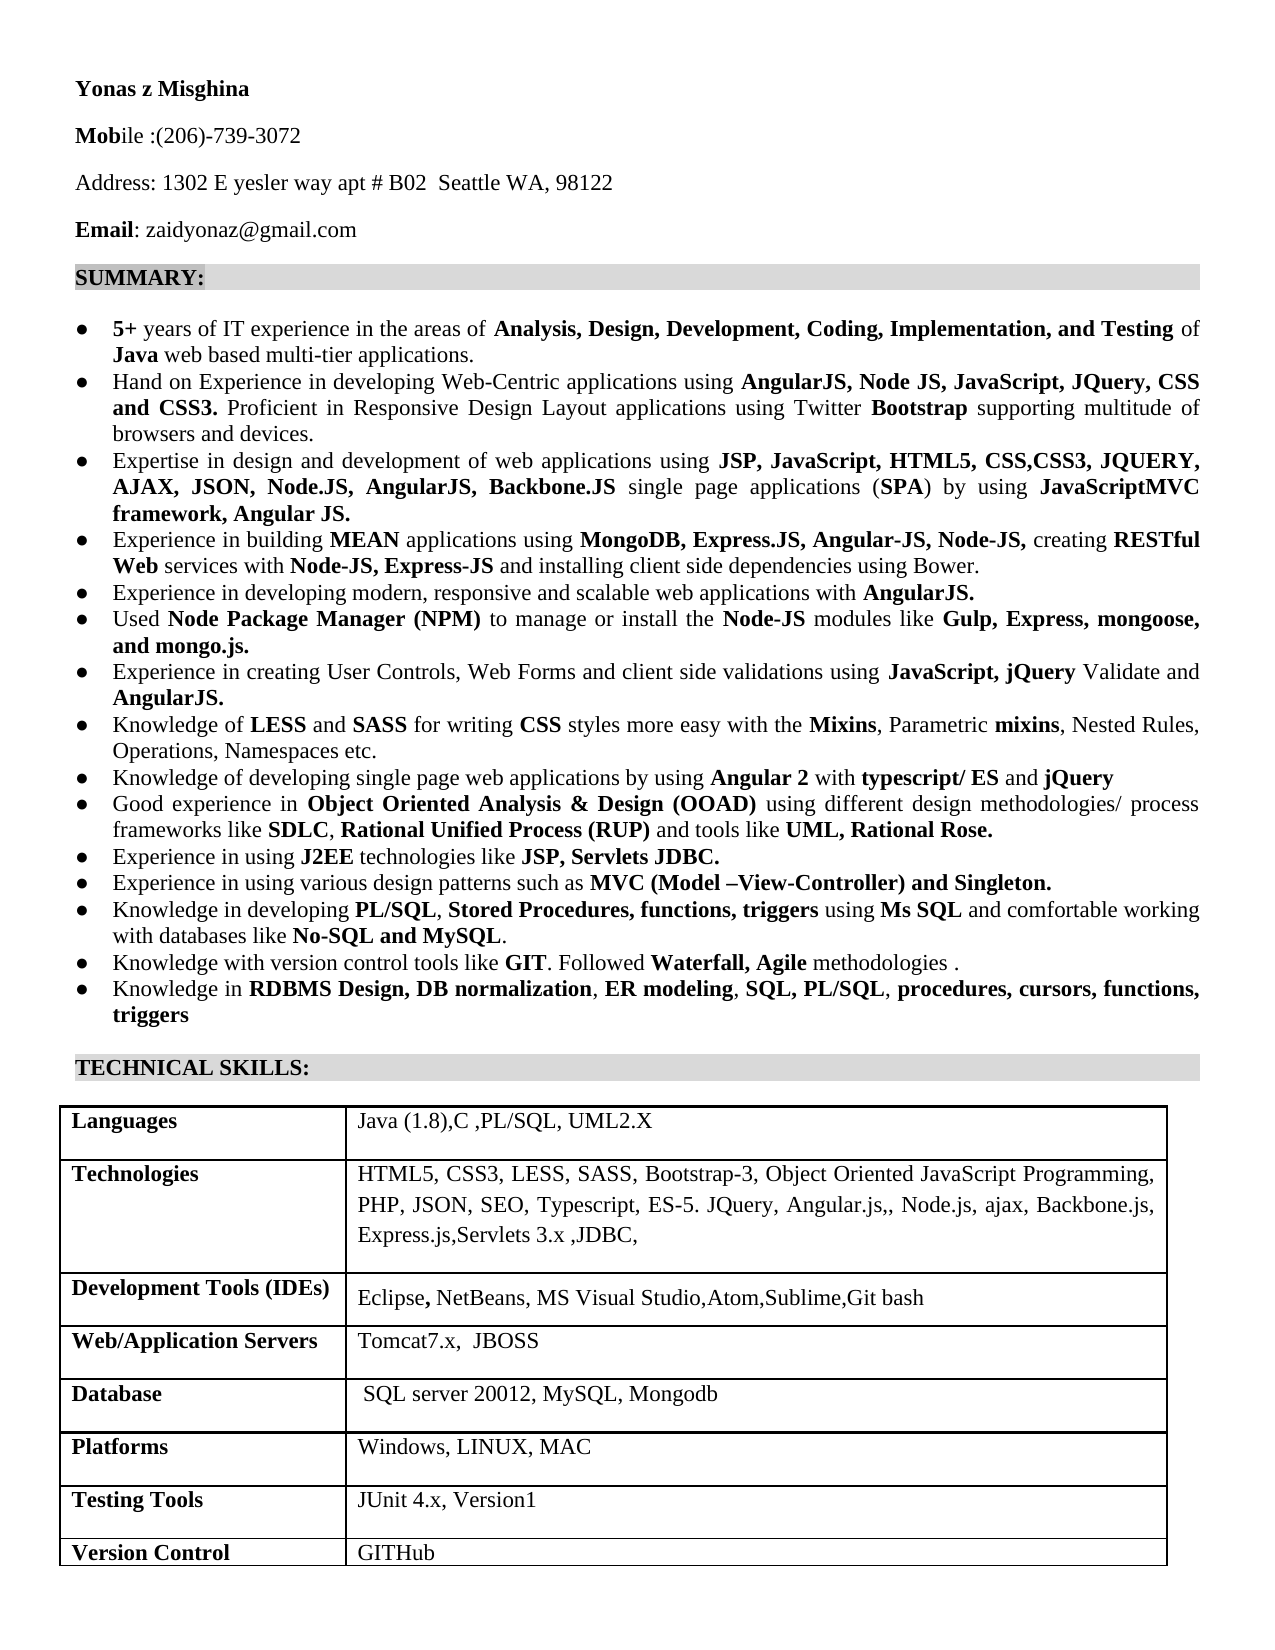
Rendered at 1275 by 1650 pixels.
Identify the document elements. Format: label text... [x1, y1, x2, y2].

list 5+ years of IT experience in the areas of Analysis, Design, Development, Coding, Implementation, and Testing of Java web based multi-tier applications. [75, 315, 1200, 368]
table_header Languages [61, 1108, 345, 1158]
table_cell Eclipse, NetBeans, MS Visual Studio,Atom,Sublime,Git bash [347, 1274, 1166, 1325]
table_cell Testing Tools [61, 1487, 345, 1538]
table_cell Version Control [61, 1539, 345, 1565]
list Hand on Experience in developing Web-Centric applications using AngularJS, Node JS, JavaScript, JQuery, CSS and CSS3. Proficient in Responsive Design Layout applications using Twitter Bootstrap supporting multitude of browsers and devices. [75, 368, 1200, 447]
list Good experience in Object Oriented Analysis & Design (OOAD) using different design methodologies/ process frameworks like SDLC, Rational Unified Process (RUP) and tools like UML, Rational Rose. [75, 790, 1200, 843]
list Used Node Package Manager (NPM) to manage or install the Node-JS modules like Gulp, Express, mongoose, and mongo.js. [75, 605, 1200, 658]
list Knowledge in developing PL/SQL, Stored Procedures, functions, triggers using Ms SQL and comfortable working with databases like No-SQL and MySQL. [75, 896, 1200, 949]
table_cell Technologies [61, 1161, 345, 1272]
table_header Java (1.8),C ,PL/SQL, UML2.X [347, 1108, 1166, 1158]
text Email: zaidyonaz@gmail.com [75, 217, 1200, 243]
list Knowledge with version control tools like GIT. Followed Waterfall, Agile methodologies . [75, 949, 1200, 975]
list Knowledge of developing single page web applications by using Angular 2 with typescript/ ES and jQuery [75, 764, 1200, 790]
text SUMMARY: [205, 264, 1200, 290]
table_cell Platforms [61, 1434, 345, 1484]
list Experience in building MEAN applications using MongoDB, Express.JS, Angular-JS, Node-JS, creating RESTful Web services with Node-JS, Express-JS and installing client side dependencies using Bower. [75, 526, 1200, 579]
list Knowledge in RDBMS Design, DB normalization, ER modeling, SQL, PL/SQL, procedures, cursors, functions, triggers [75, 975, 1200, 1028]
list Knowledge of LESS and SASS for writing CSS styles more easy with the Mixins, Parametric mixins, Nested Rules, Operations, Namespaces etc. [75, 711, 1200, 764]
list Expertise in design and development of web applications using JSP, JavaScript, HTML5, CSS,CSS3, JQUERY, AJAX, JSON, Node.JS, AngularJS, Backbone.JS single page applications (SPA) by using JavaScriptMVC framework, Angular JS. [75, 447, 1200, 526]
table_cell Development Tools (IDEs) [61, 1274, 345, 1325]
list Experience in using various design patterns such as MVC (Model –View-Controller) and Singleton. [75, 869, 1200, 896]
table_cell JUnit 4.x, Version1 [347, 1487, 1166, 1538]
list Experience in creating User Controls, Web Forms and client side validations using JavaScript, jQuery Validate and AngularJS. [75, 658, 1200, 711]
table_cell Windows, LINUX, MAC [347, 1434, 1166, 1484]
text Yonas z Misghina [75, 75, 1200, 101]
table_cell Tomcat7.x, JBOSS [347, 1327, 1166, 1378]
table_cell GITHub [347, 1539, 1166, 1565]
table_cell HTML5, CSS3, LESS, SASS, Bootstrap-3, Object Oriented JavaScript Programming, PHP, JSON, SEO, Typescript, ES-5. JQuery, Angular.js,, Node.js, ajax, Backbone.js, Express.js,Servlets 3.x ,JDBC, [347, 1161, 1166, 1272]
text Address: 1302 E yesler way apt # B02 Seattle WA, 98122 [75, 169, 1200, 196]
list Experience in using J2EE technologies like JSP, Servlets JDBC. [75, 843, 1200, 869]
table_cell SQL server 20012, MySQL, Mongodb [347, 1380, 1166, 1431]
text TECHNICAL SKILLS: [75, 1054, 1200, 1081]
table_cell Database [61, 1380, 345, 1431]
list Experience in developing modern, responsive and scalable web applications with AngularJS. [75, 579, 1200, 605]
text Mobile :(206)-739-3072 [75, 122, 1200, 148]
table_cell Web/Application Servers [61, 1327, 345, 1378]
